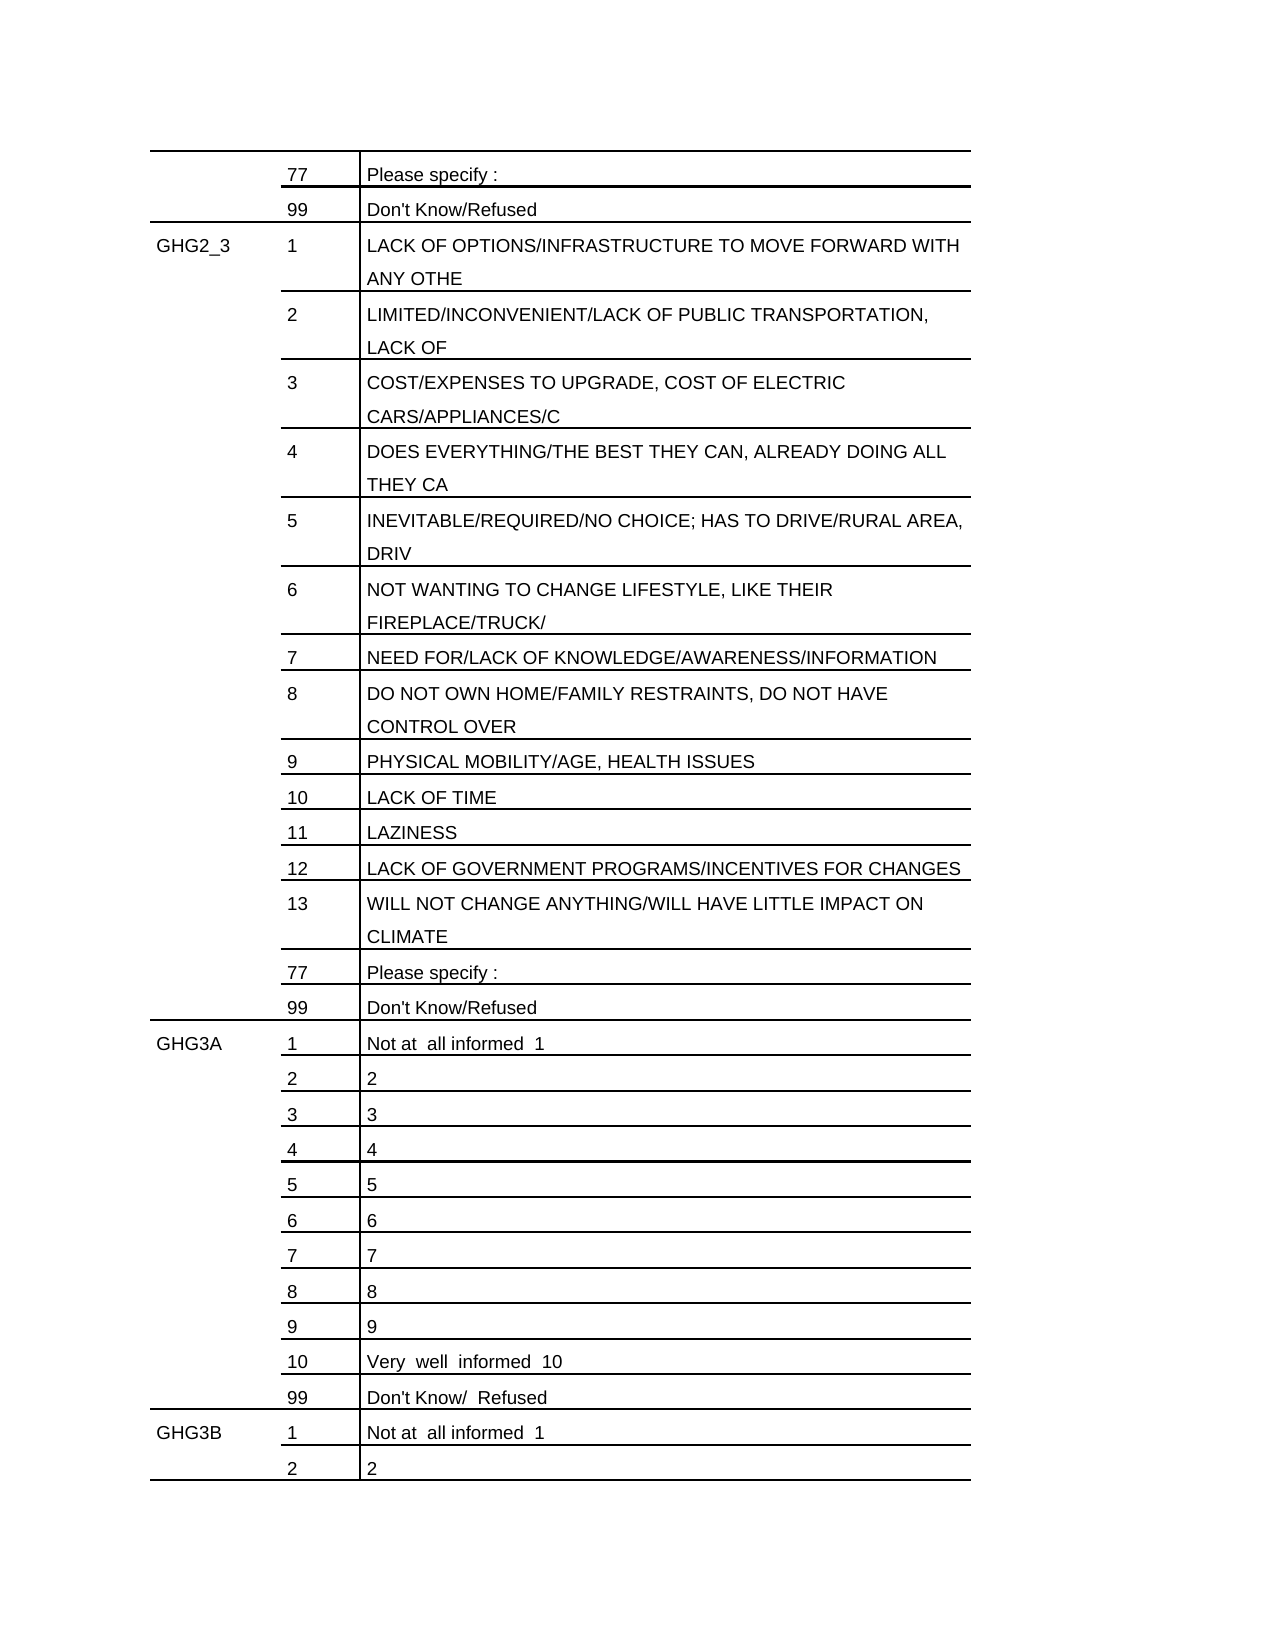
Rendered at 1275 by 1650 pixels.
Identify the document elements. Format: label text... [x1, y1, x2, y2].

table_cell 3 [281, 1092, 359, 1125]
table_cell 2 [361, 1056, 971, 1089]
table_cell GHG3A [150, 1021, 281, 1408]
table_cell 4 [281, 429, 359, 496]
table_cell 12 [281, 846, 359, 879]
table_cell 99 [281, 1375, 359, 1408]
table_cell GHG3B [150, 1410, 281, 1479]
table_cell 2 [361, 1446, 971, 1479]
table_cell 77 [281, 950, 359, 983]
table_cell NOT WANTING TO CHANGE LIFESTYLE, LIKE THEIR FIREPLACE/TRUCK/ [361, 567, 971, 633]
table_cell 3 [281, 360, 359, 427]
table_cell 6 [281, 567, 359, 633]
table_cell 7 [361, 1233, 971, 1267]
table_cell PHYSICAL MOBILITY/AGE, HEALTH ISSUES [361, 740, 971, 773]
table_cell 7 [281, 635, 359, 669]
table_cell LACK OF TIME [361, 775, 971, 808]
table_cell LACK OF OPTIONS/INFRASTRUCTURE TO MOVE FORWARD WITH ANY OTHE [361, 223, 971, 289]
table_cell 5 [281, 498, 359, 564]
table_cell COST/EXPENSES TO UPGRADE, COST OF ELECTRIC CARS/APPLIANCES/C [361, 360, 971, 427]
table_cell 10 [281, 1340, 359, 1373]
table_cell DOES EVERYTHING/THE BEST THEY CAN, ALREADY DOING ALL THEY CA [361, 429, 971, 496]
table_cell 4 [281, 1127, 359, 1160]
table_cell LIMITED/INCONVENIENT/LACK OF PUBLIC TRANSPORTATION, LACK OF [361, 292, 971, 358]
table_cell 4 [361, 1127, 971, 1160]
table_cell 77 [281, 152, 359, 185]
table_cell 5 [281, 1163, 359, 1196]
table_cell NEED FOR/LACK OF KNOWLEDGE/AWARENESS/INFORMATION [361, 635, 971, 669]
table_cell 7 [281, 1233, 359, 1267]
table_cell 6 [281, 1198, 359, 1231]
table_cell 2 [281, 292, 359, 358]
table_cell Don't Know/ Refused [361, 1375, 971, 1408]
table_cell 2 [281, 1446, 359, 1479]
table_cell 13 [281, 881, 359, 948]
table_cell 99 [281, 985, 359, 1019]
table_cell Please specify : [361, 950, 971, 983]
table_cell 3 [361, 1092, 971, 1125]
table_cell 99 [281, 188, 359, 221]
table_cell 10 [281, 775, 359, 808]
table_cell 8 [281, 671, 359, 737]
table_cell 8 [361, 1269, 971, 1302]
table_cell 1 [281, 223, 359, 289]
table_cell LAZINESS [361, 810, 971, 844]
table_cell 1 [281, 1410, 359, 1444]
table_cell Very well informed 10 [361, 1340, 971, 1373]
table_cell LACK OF GOVERNMENT PROGRAMS/INCENTIVES FOR CHANGES [361, 846, 971, 879]
table_cell 9 [361, 1304, 971, 1337]
table_cell Please specify : [361, 152, 971, 185]
table_cell 1 [281, 1021, 359, 1054]
table_cell WILL NOT CHANGE ANYTHING/WILL HAVE LITTLE IMPACT ON CLIMATE [361, 881, 971, 948]
table_cell Not at all informed 1 [361, 1021, 971, 1054]
table_cell 5 [361, 1163, 971, 1196]
table_cell DO NOT OWN HOME/FAMILY RESTRAINTS, DO NOT HAVE CONTROL OVER [361, 671, 971, 737]
table_cell 9 [281, 740, 359, 773]
table_cell 9 [281, 1304, 359, 1337]
table_cell 8 [281, 1269, 359, 1302]
table_cell 6 [361, 1198, 971, 1231]
table_cell Not at all informed 1 [361, 1410, 971, 1444]
table_cell Don't Know/Refused [361, 188, 971, 221]
table_cell 11 [281, 810, 359, 844]
table_cell 2 [281, 1056, 359, 1089]
table_cell INEVITABLE/REQUIRED/NO CHOICE; HAS TO DRIVE/RURAL AREA, DRIV [361, 498, 971, 564]
table_cell GHG2_3 [150, 223, 281, 1019]
table_cell Don't Know/Refused [361, 985, 971, 1019]
